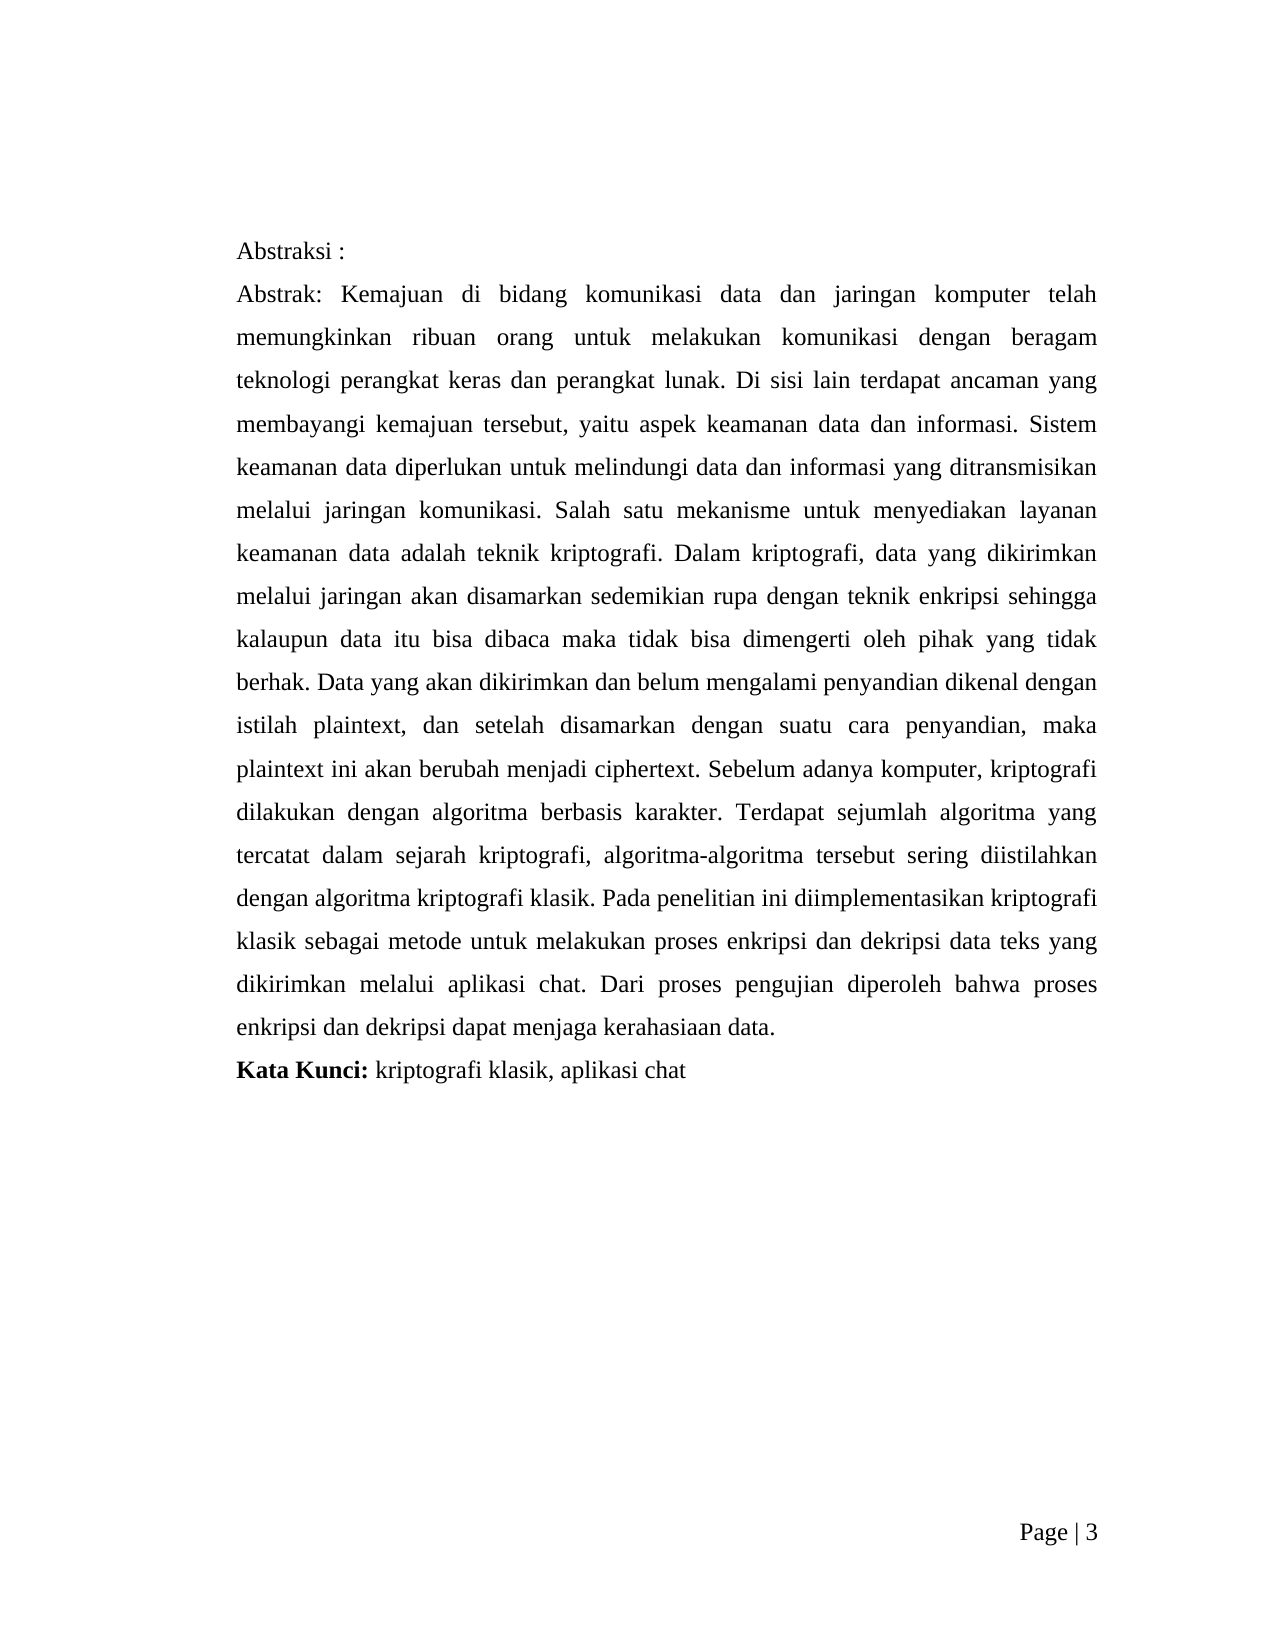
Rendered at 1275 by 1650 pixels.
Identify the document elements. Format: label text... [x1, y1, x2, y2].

text Kata Kunci: kriptografi klasik, aplikasi chat [236, 1056, 1098, 1084]
text Abstrak: Kemajuan di bidang komunikasi data dan jaringan komputer telah memungkinkan ribuan orang untuk melakukan komunikasi dengan beragam teknologi perangkat keras dan perangkat lunak. Di sisi lain terdapat ancaman yang membayangi kemajuan tersebut, yaitu aspek keamanan data dan informasi. Sistem keamanan data diperlukan untuk melindungi data dan informasi yang ditransmisikan melalui jaringan komunikasi. Salah satu mekanisme untuk menyediakan layanan keamanan data adalah teknik kriptografi. Dalam kriptografi, data yang dikirimkan melalui jaringan akan disamarkan sedemikian rupa dengan teknik enkripsi sehingga kalaupun data itu bisa dibaca maka tidak bisa dimengerti oleh pihak yang tidak berhak. Data yang akan dikirimkan dan belum mengalami penyandian dikenal dengan istilah plaintext, dan setelah disamarkan dengan suatu cara penyandian, maka plaintext ini akan berubah menjadi ciphertext. Sebelum adanya komputer, kriptografi dilakukan dengan algoritma berbasis karakter. Terdapat sejumlah algoritma yang tercatat dalam sejarah kriptografi, algoritma-algoritma tersebut sering diistilahkan dengan algoritma kriptografi klasik. Pada penelitian ini diimplementasikan kriptografi klasik sebagai metode untuk melakukan proses enkripsi dan dekripsi data teks yang dikirimkan melalui aplikasi chat. Dari proses pengujian diperoleh bahwa proses enkripsi dan dekripsi dapat menjaga kerahasiaan data. [236, 279, 1098, 1041]
text Abstraksi : [236, 236, 1098, 265]
